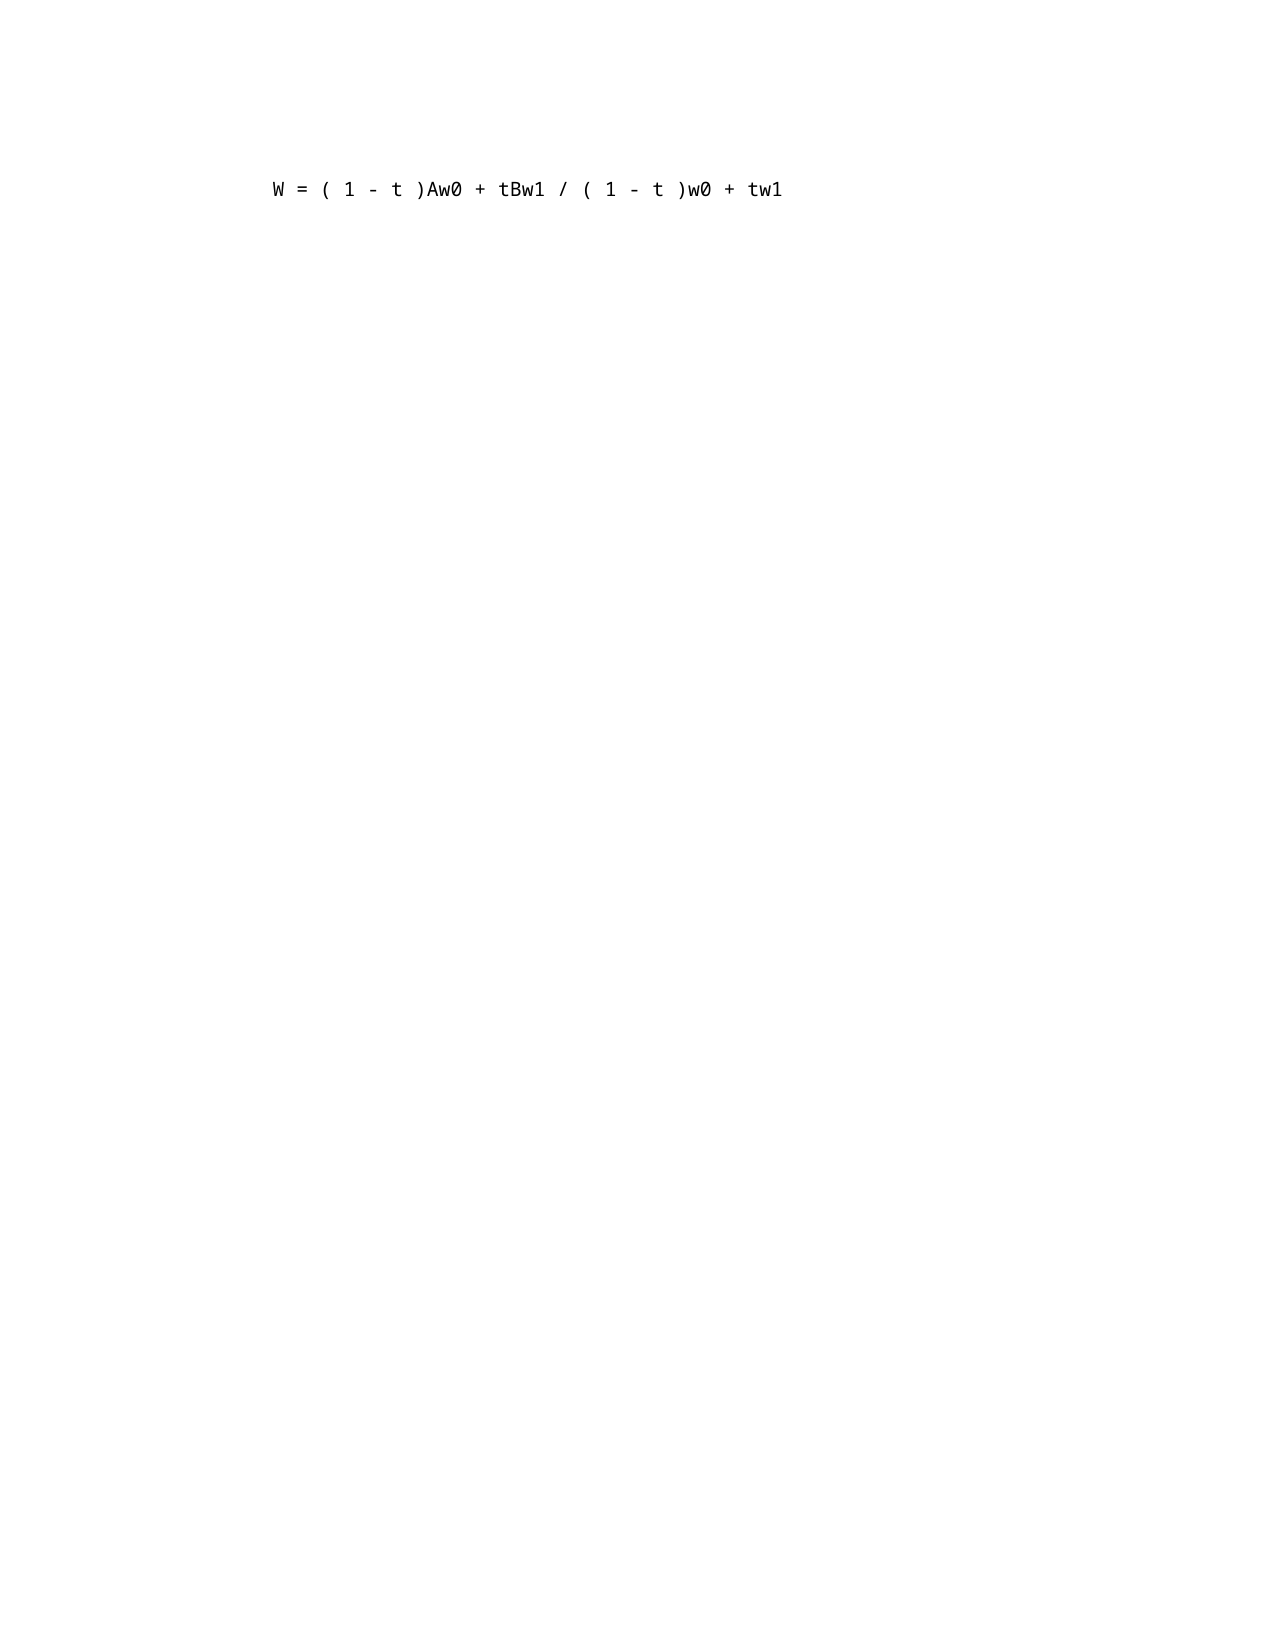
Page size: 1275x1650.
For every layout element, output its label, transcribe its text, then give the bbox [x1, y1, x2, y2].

text W = ( 1 - t )Aw0 + tBw1 / ( 1 - t )w0 + tw1 [177, 176, 1098, 203]
